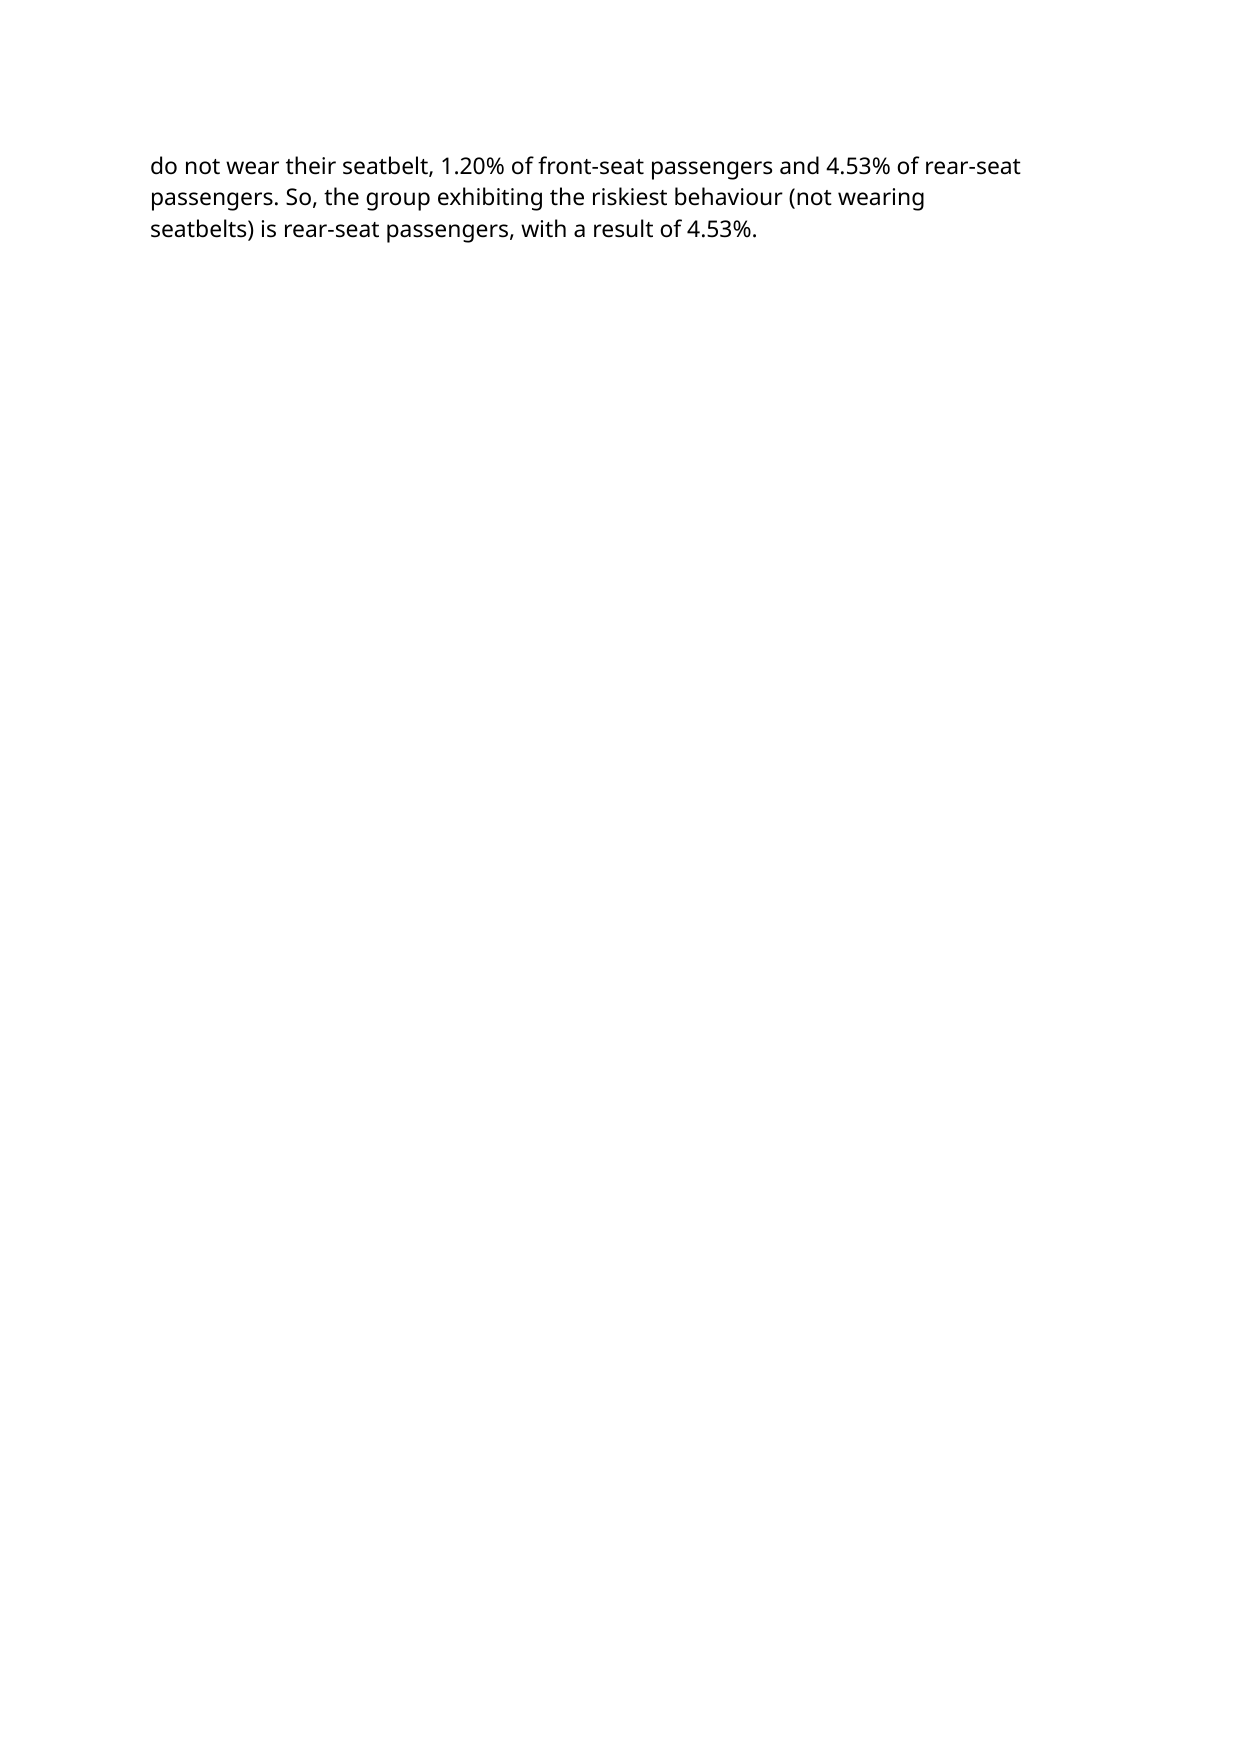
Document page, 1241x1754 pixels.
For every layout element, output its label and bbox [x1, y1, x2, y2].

text [150, 150, 1090, 244]
